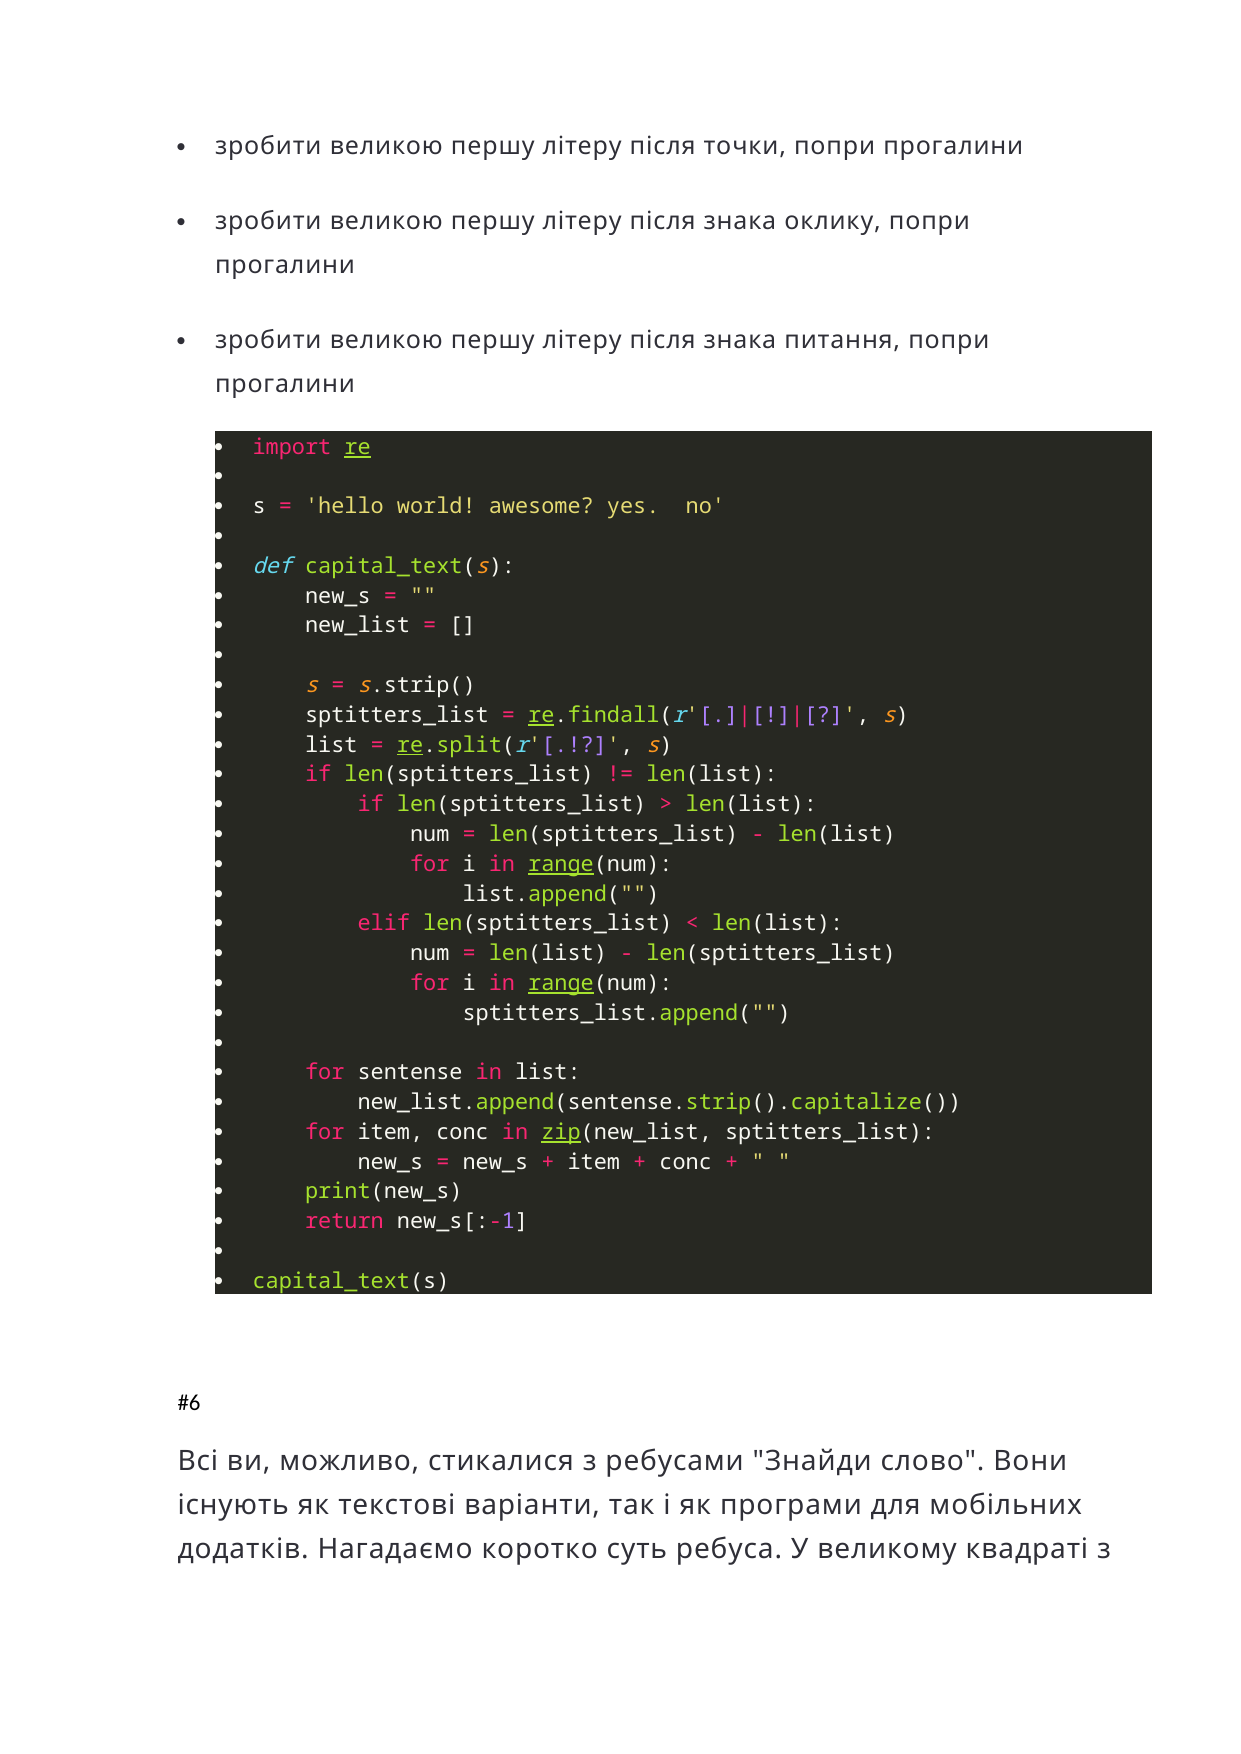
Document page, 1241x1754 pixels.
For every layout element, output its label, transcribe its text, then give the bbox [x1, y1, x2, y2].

list elif len(sptitters_list) < len(list): [215, 907, 1152, 937]
list sptitters_list = re.findall(r'[.]|[!]|[?]', s) [215, 699, 1152, 728]
list new_s = "" [215, 579, 1152, 609]
list зробити великою першу літеру після знака питання, попри прогалини [177, 312, 1114, 399]
list list = re.split(r'[.!?]', s) [215, 728, 1152, 758]
list num = len(sptitters_list) - len(list) [215, 818, 1152, 848]
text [177, 1435, 1152, 1566]
list def capital_text(s): [215, 550, 1152, 579]
list new_list = [] [215, 609, 1152, 639]
list for sentense in list: [215, 1056, 1152, 1086]
list if len(sptitters_list) != len(list): [215, 758, 1152, 788]
list new_list.append(sentense.strip().capitalize()) [215, 1086, 1152, 1116]
list зробити великою першу літеру після знака оклику, попри прогалини [177, 193, 1114, 281]
list sptitters_list.append("") [215, 997, 1152, 1026]
list s = s.strip() [215, 669, 1152, 699]
list print(new_s) [215, 1175, 1152, 1205]
list зробити великою першу літеру після точки, попри прогалини [177, 118, 1114, 162]
list s = 'hello world! awesome? yes. no' [215, 490, 1152, 520]
text #6 [177, 1388, 1152, 1416]
list num = len(list) - len(sptitters_list) [215, 937, 1152, 967]
list for i in range(num): [215, 967, 1152, 997]
list for i in range(num): [215, 848, 1152, 877]
list new_s = new_s + item + conc + " " [215, 1146, 1152, 1175]
list for item, conc in zip(new_list, sptitters_list): [215, 1116, 1152, 1146]
list import re [215, 431, 1152, 460]
list list.append("") [215, 877, 1152, 907]
list if len(sptitters_list) > len(list): [215, 788, 1152, 818]
list return new_s[:-1] [215, 1205, 1152, 1235]
list capital_text(s) [215, 1265, 1152, 1294]
